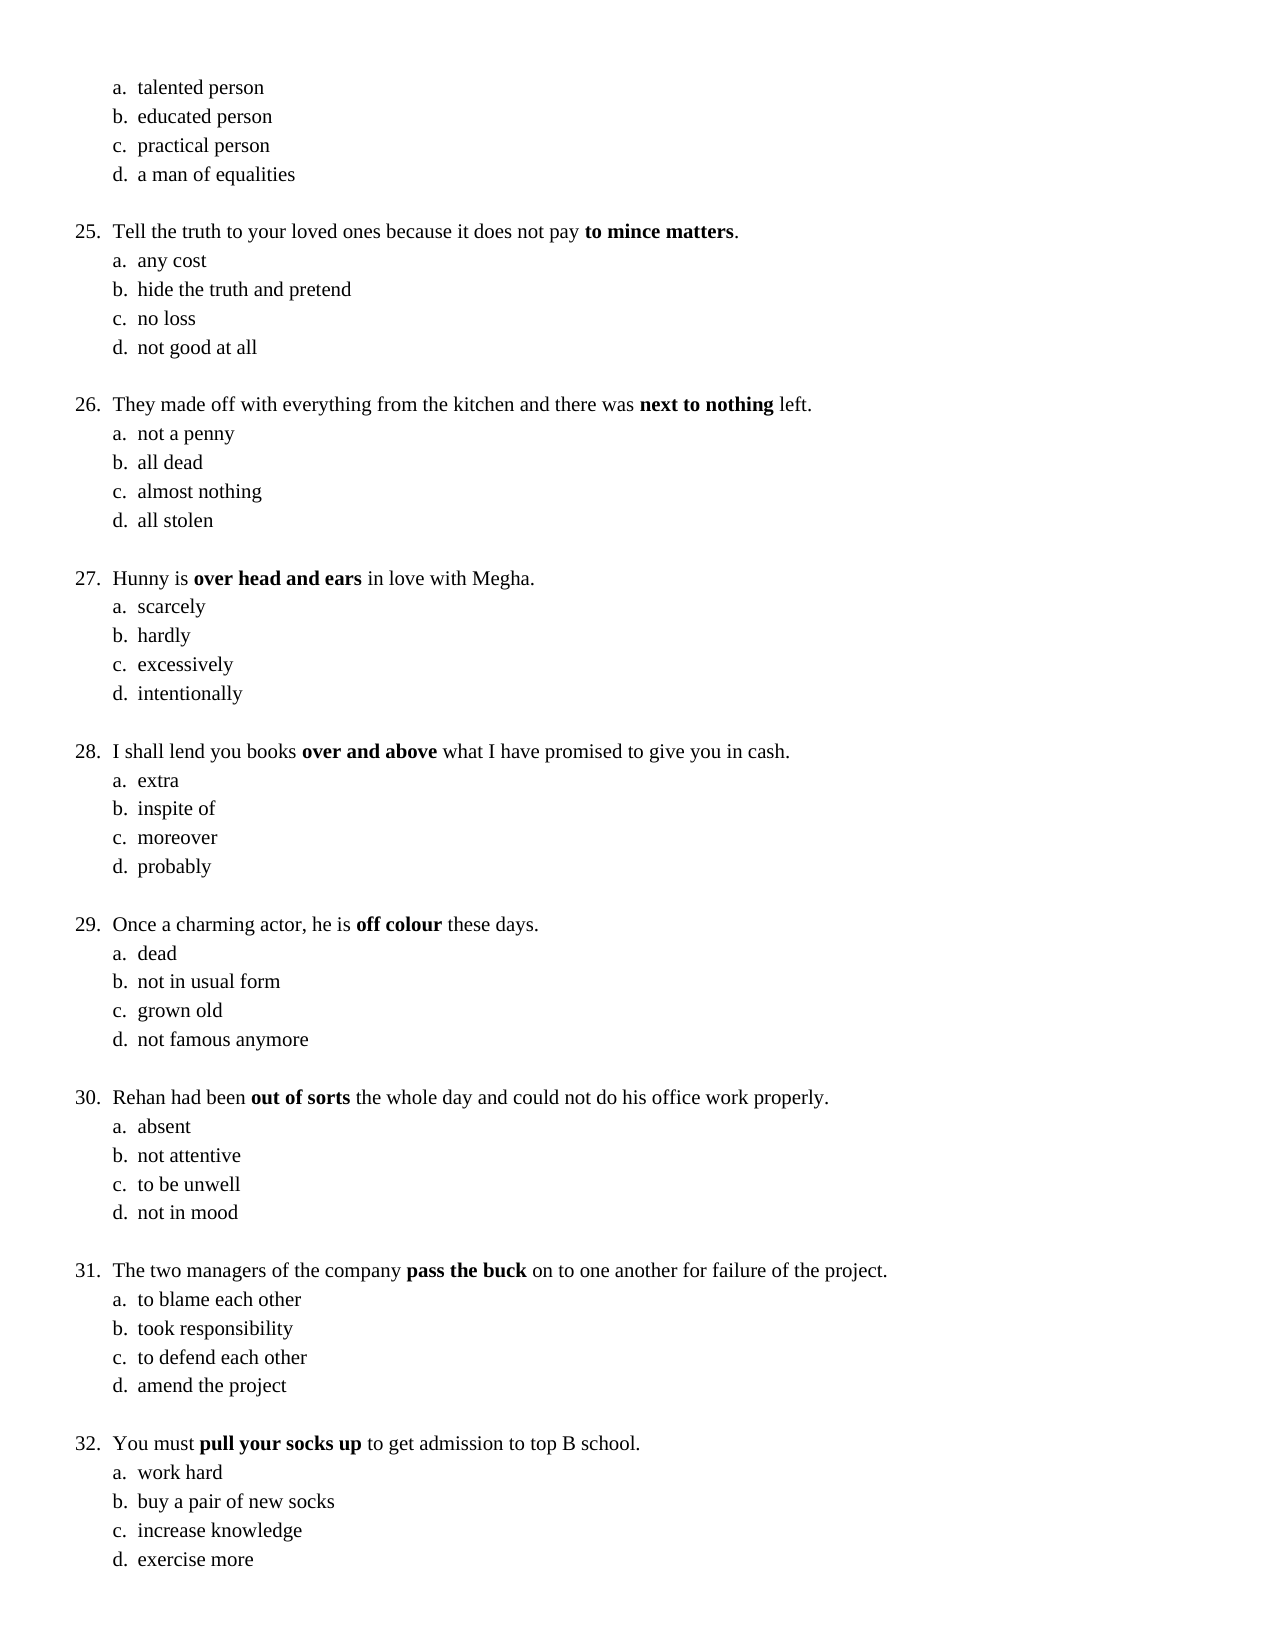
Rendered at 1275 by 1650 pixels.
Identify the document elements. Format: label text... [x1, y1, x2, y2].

text c. to be unwell [75, 1171, 1200, 1196]
text d. not good at all [75, 335, 1200, 359]
text c. grown old [75, 998, 1200, 1022]
text c. moreover [75, 825, 1200, 849]
text 31. The two managers of the company pass the buck on to one another for failure of the project. [75, 1258, 1200, 1282]
text a. not a penny [75, 421, 1200, 445]
text c. no loss [75, 306, 1200, 330]
text b. buy a pair of new socks [75, 1489, 1200, 1513]
text d. probably [75, 854, 1200, 878]
text 28. I shall lend you books over and above what I have promised to give you in cash. [75, 739, 1200, 763]
text d. amend the project [75, 1373, 1200, 1397]
text a. talented person [75, 75, 1200, 99]
text 30. Rehan had been out of sorts the whole day and could not do his office work properly. [75, 1085, 1200, 1109]
text d. not famous anymore [75, 1027, 1200, 1051]
text 29. Once a charming actor, he is off colour these days. [75, 912, 1200, 936]
text 25. Tell the truth to your loved ones because it does not pay to mince matters. [75, 219, 1200, 243]
text a. to blame each other [75, 1287, 1200, 1311]
text b. all dead [75, 450, 1200, 474]
text b. hide the truth and pretend [75, 277, 1200, 301]
text a. work hard [75, 1460, 1200, 1484]
text d. not in mood [75, 1200, 1200, 1224]
text 27. Hunny is over head and ears in love with Megha. [75, 566, 1200, 589]
text b. not attentive [75, 1143, 1200, 1167]
text b. took responsibility [75, 1316, 1200, 1340]
text a. absent [75, 1114, 1200, 1138]
text d. intentionally [75, 681, 1200, 705]
text 32. You must pull your socks up to get admission to top B school. [75, 1431, 1200, 1455]
text c. almost nothing [75, 479, 1200, 503]
text 26. They made off with everything from the kitchen and there was next to nothing left. [75, 392, 1200, 416]
text d. a man of equalities [75, 162, 1200, 186]
text d. all stolen [75, 508, 1200, 532]
text d. exercise more [75, 1547, 1200, 1571]
text b. not in usual form [75, 969, 1200, 993]
text b. hardly [75, 623, 1200, 647]
text c. to defend each other [75, 1344, 1200, 1369]
text b. inspite of [75, 796, 1200, 820]
text a. any cost [75, 248, 1200, 272]
text b. educated person [75, 104, 1200, 128]
text a. dead [75, 941, 1200, 965]
text c. excessively [75, 652, 1200, 676]
text c. practical person [75, 133, 1200, 157]
text a. scarcely [75, 594, 1200, 618]
text a. extra [75, 767, 1200, 792]
text c. increase knowledge [75, 1518, 1200, 1542]
